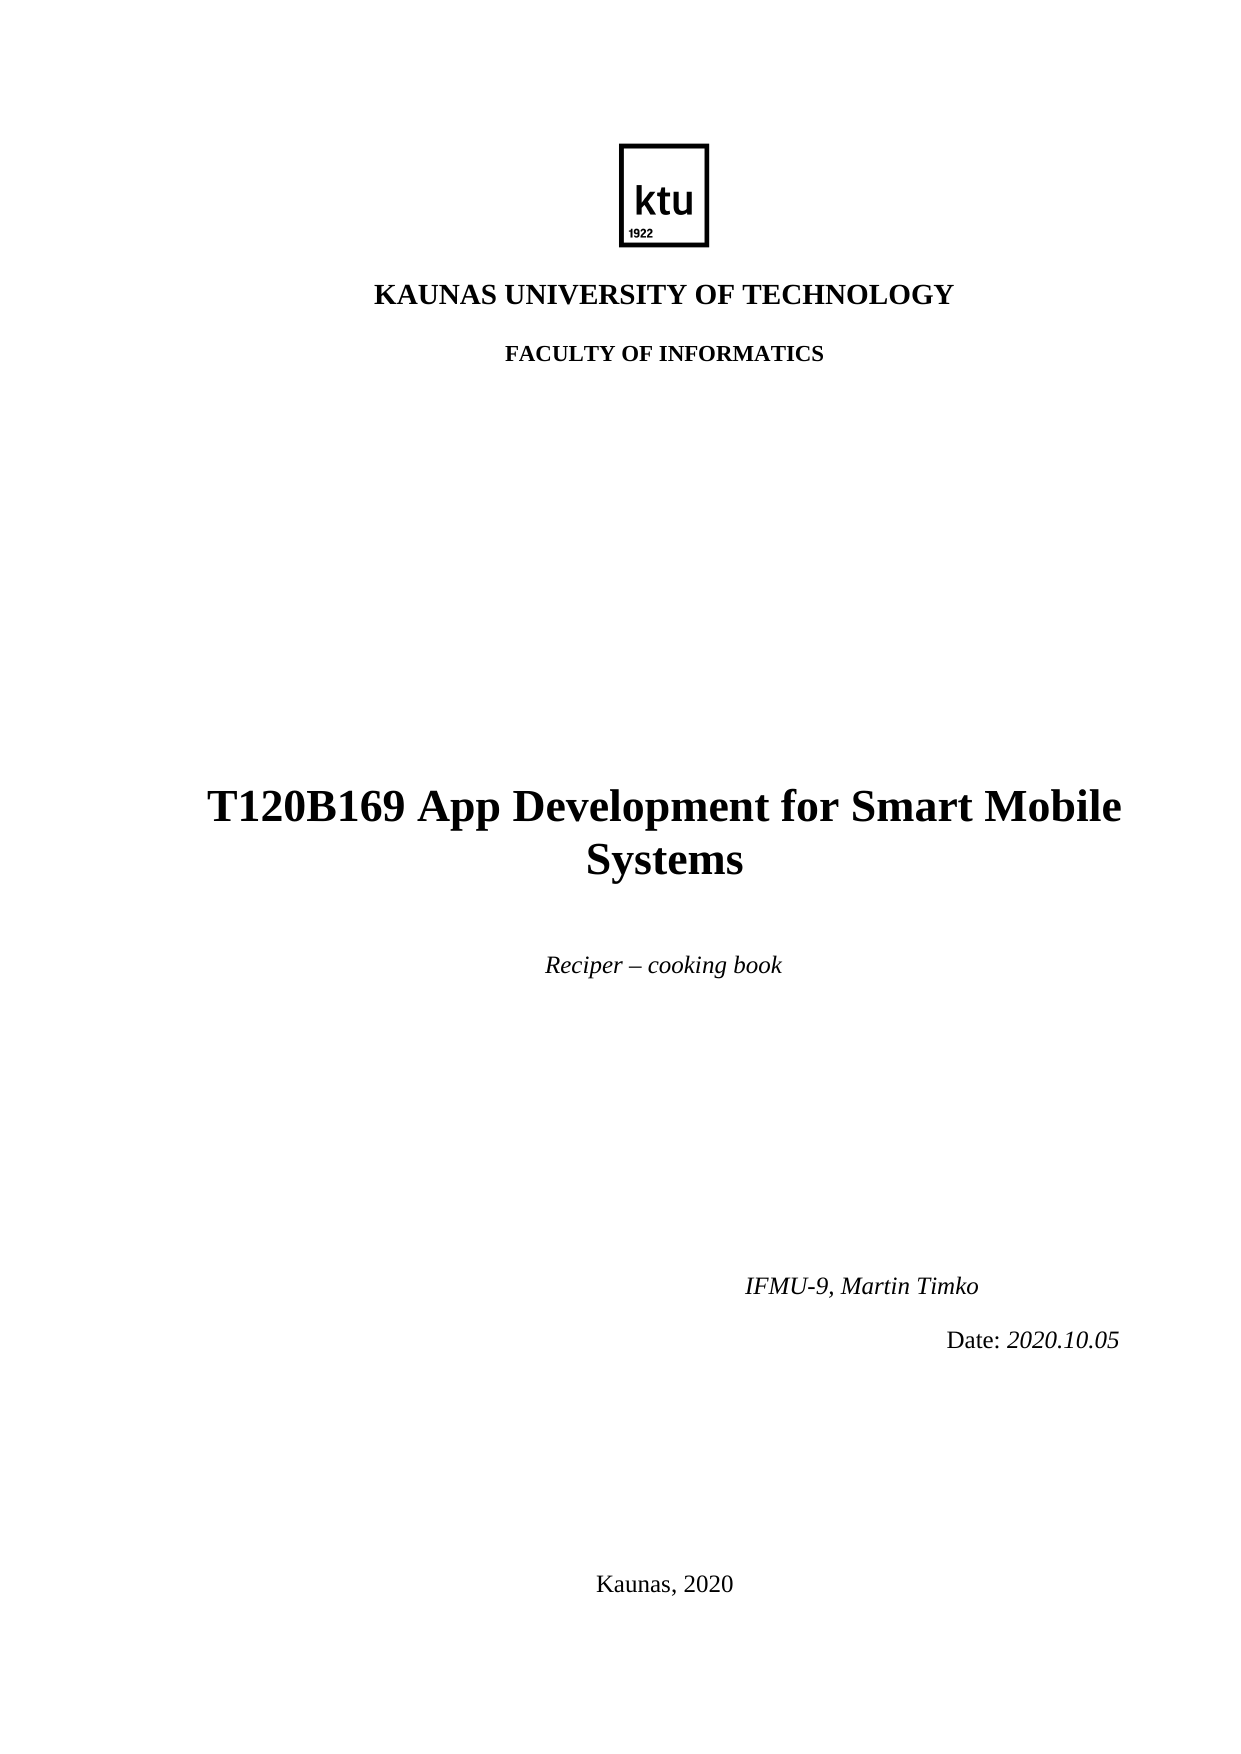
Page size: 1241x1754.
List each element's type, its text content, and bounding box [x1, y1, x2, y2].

text FACULTY OF INFORMATICS [177, 340, 1152, 367]
text KAUNAS UNIVERSITY OF TECHNOLOGY [177, 277, 1152, 310]
text Reciper – cooking book [177, 951, 1152, 979]
picture [606, 130, 723, 260]
table_header IFMU-9, Martin Timko [734, 1259, 1133, 1313]
table_cell Date: 2020.10.05 [734, 1313, 1133, 1366]
text Kaunas, 2020 [177, 1569, 1152, 1598]
text T120B169 App Development for Smart Mobile Systems [177, 779, 1152, 884]
